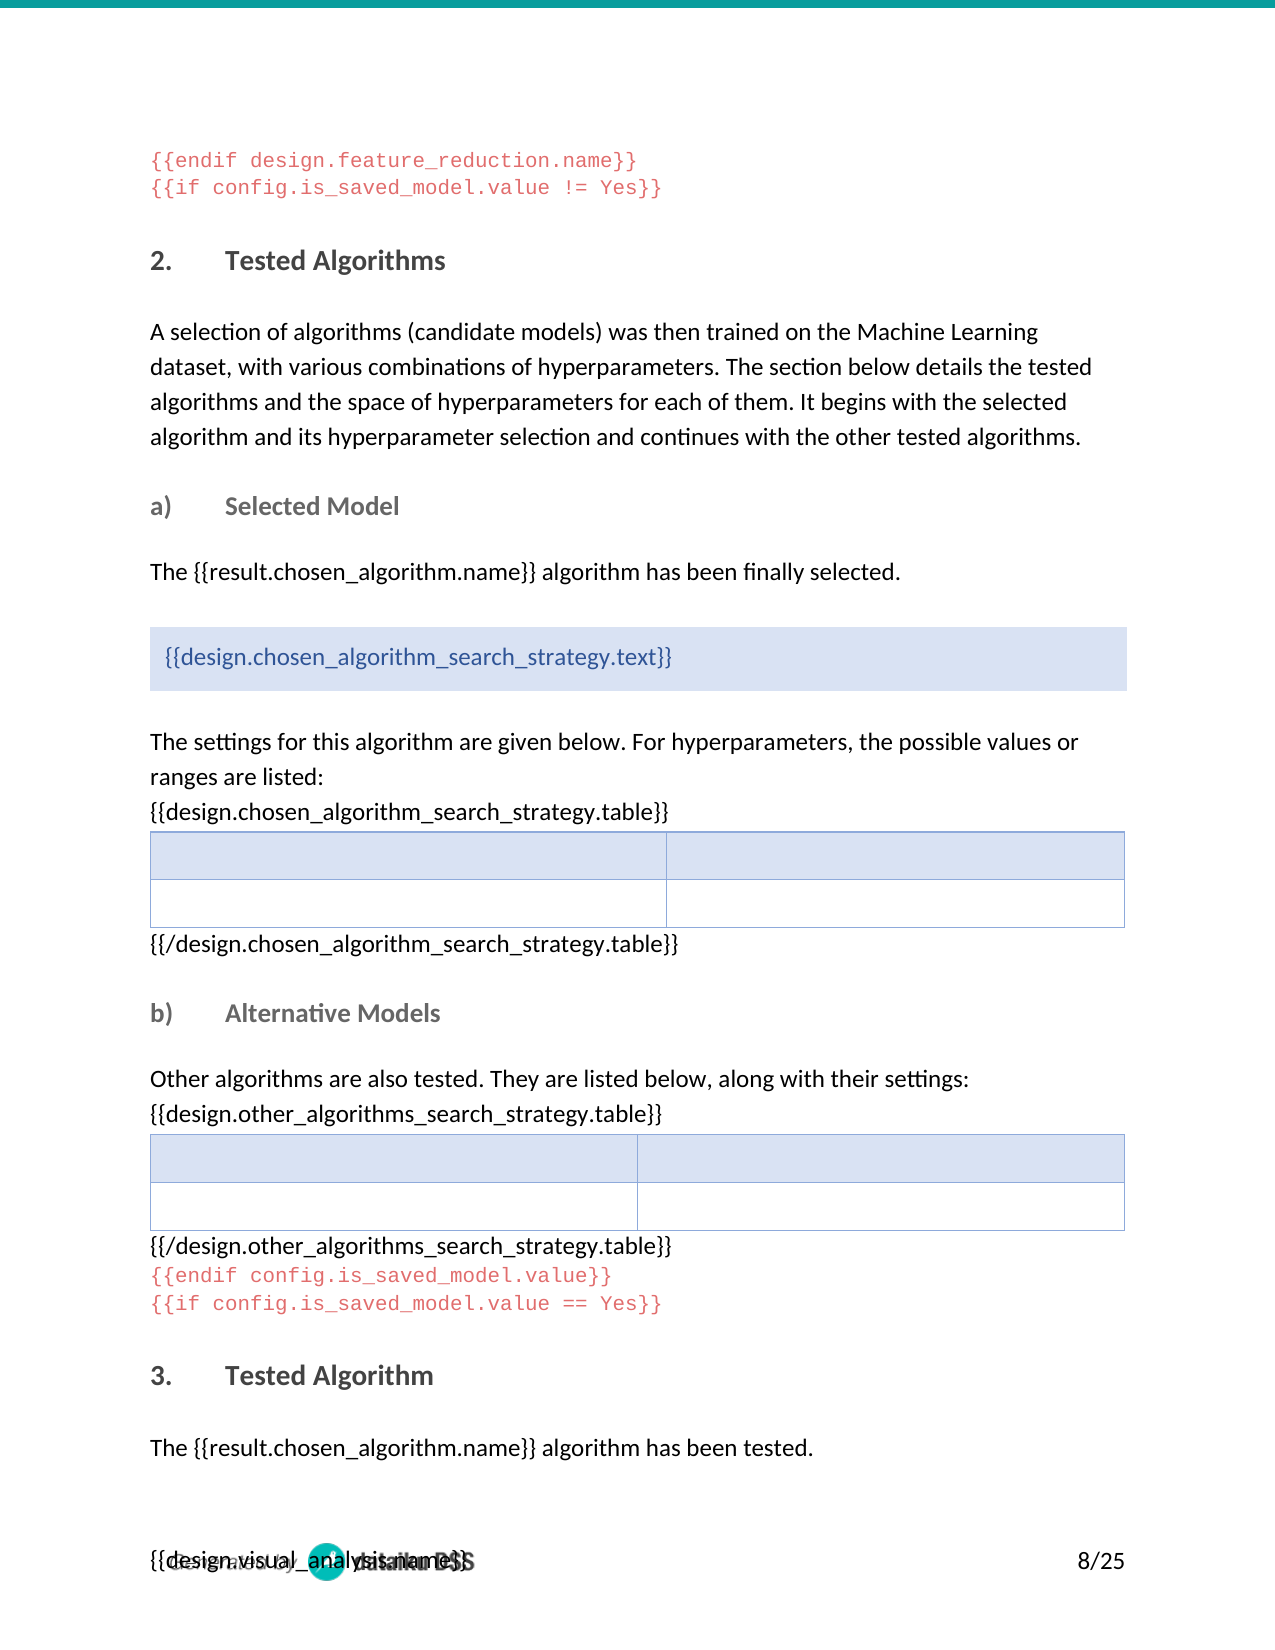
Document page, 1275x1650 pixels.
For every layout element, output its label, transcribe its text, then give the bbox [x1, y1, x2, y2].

text {{design.other_algorithms_search_strategy.table}} [150, 1099, 1125, 1129]
subtitle Tested Algorithms [150, 242, 1125, 277]
subtitle Tested Algorithm [150, 1357, 1125, 1393]
text {{if config.is_saved_model.value == Yes}} [150, 1293, 1125, 1316]
text The {{result.chosen_algorithm.name}} algorithm has been finally selected. [150, 557, 1125, 587]
text {{if config.is_saved_model.value != Yes}} [150, 177, 1125, 201]
text {{/design.chosen_algorithm_search_strategy.table}} [150, 928, 1125, 959]
subtitle Alternative Models [150, 997, 1125, 1029]
text A selection of algorithms (candidate models) was then trained on the Machine Learning dataset, with various combinations of hyperparameters. The section below details the tested algorithms and the space of hyperparameters for each of them. It begins with the selected algorithm and its hyperparameter selection and continues with the other tested algorithms. [150, 316, 1125, 452]
picture [150, 1537, 492, 1588]
text {{/design.other_algorithms_search_strategy.table}} [150, 1231, 1125, 1261]
text {{endif design.feature_reduction.name}} [150, 150, 1125, 174]
text The settings for this algorithm are given below. For hyperparameters, the possible values or ranges are listed: [150, 726, 1125, 792]
text The {{result.chosen_algorithm.name}} algorithm has been tested. [150, 1432, 1125, 1462]
table_cell [151, 1183, 637, 1229]
text {{endif config.is_saved_model.value}} [150, 1266, 1125, 1289]
table_cell [638, 1183, 1124, 1229]
subtitle Selected Model [150, 489, 1125, 522]
table_header [151, 833, 666, 879]
table_header [151, 1135, 637, 1182]
table_cell [667, 880, 1124, 927]
picture [0, 0, 1275, 8]
text Other algorithms are also tested. They are listed below, along with their settings: [150, 1064, 1125, 1094]
table_header [667, 833, 1124, 879]
text {{design.chosen_algorithm_search_strategy.table}} [150, 796, 1125, 827]
table_header {{design.chosen_algorithm_search_strategy.text}} [150, 627, 1127, 691]
table_header [638, 1135, 1124, 1182]
table_cell [151, 880, 666, 927]
